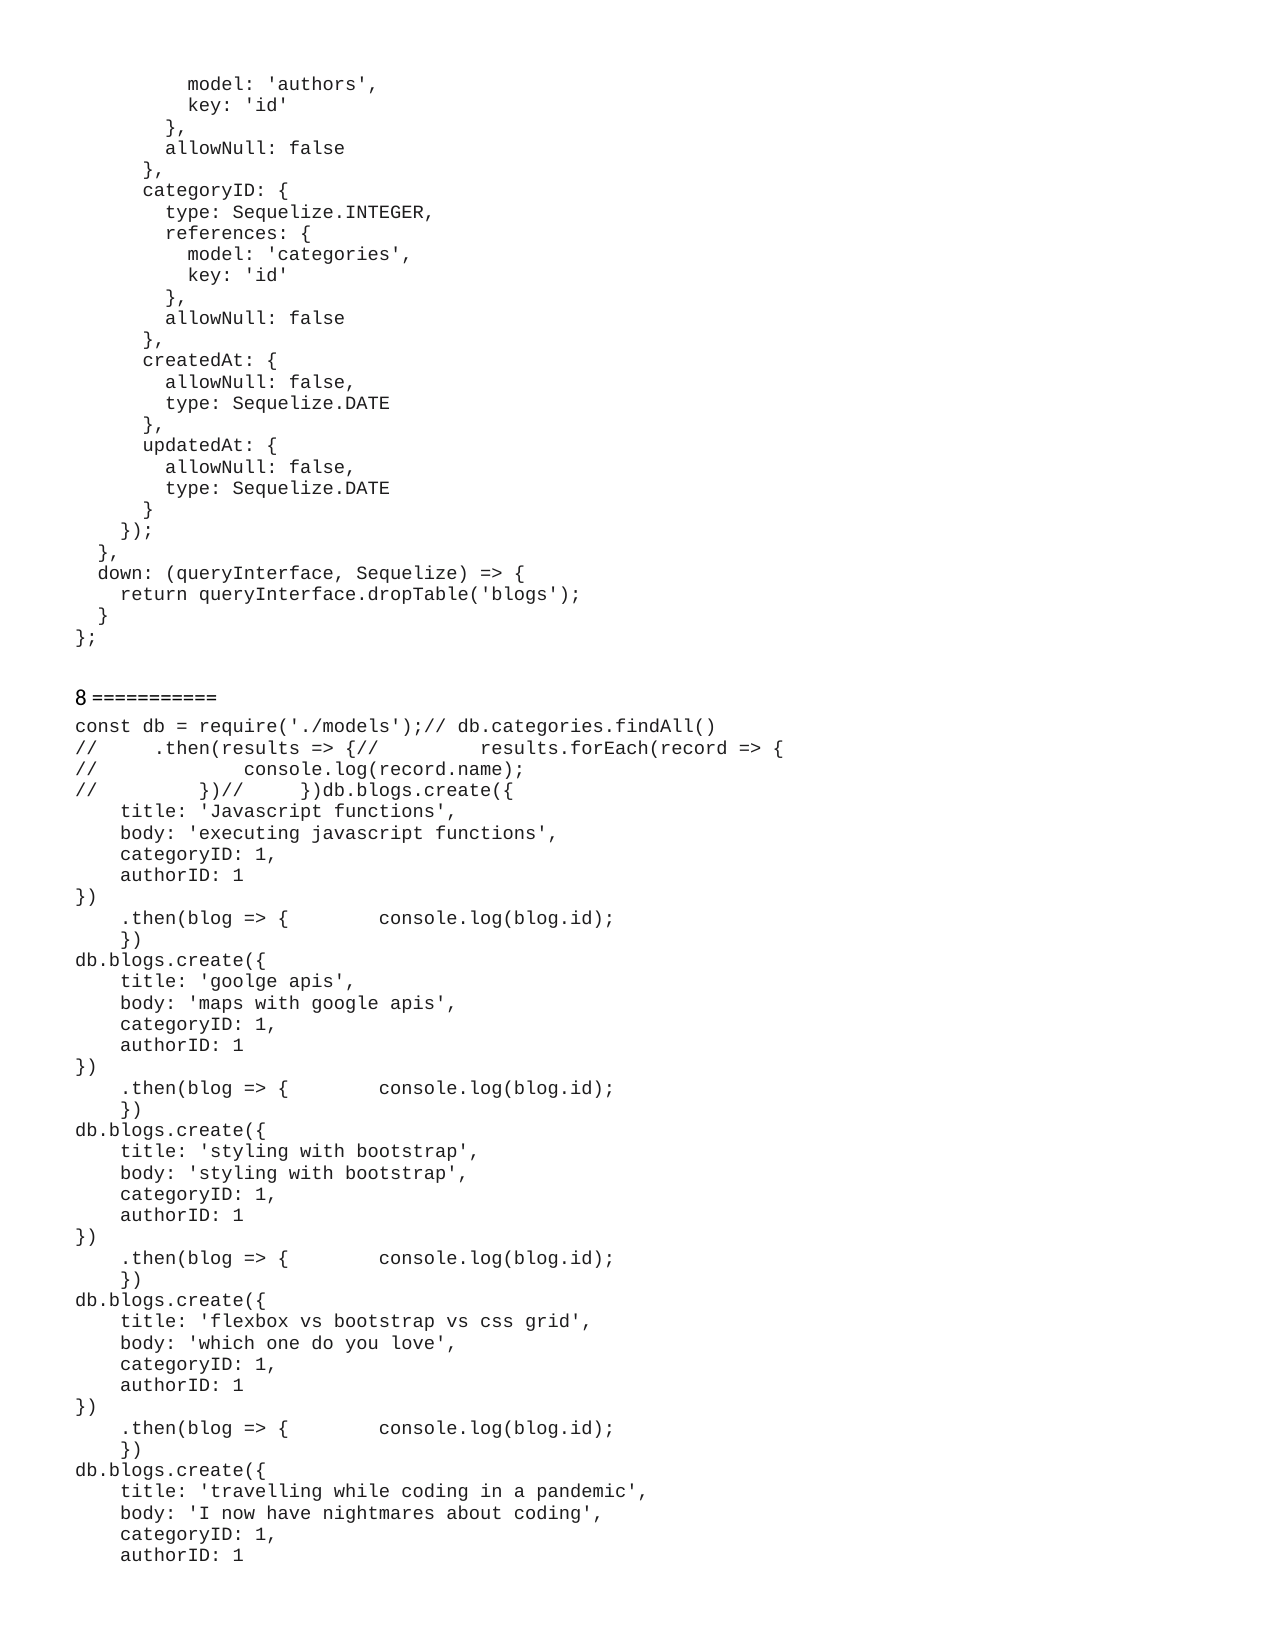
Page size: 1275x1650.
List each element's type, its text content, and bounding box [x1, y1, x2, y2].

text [75, 75, 1200, 649]
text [75, 717, 1200, 1567]
text 8 =========== [75, 683, 1200, 711]
